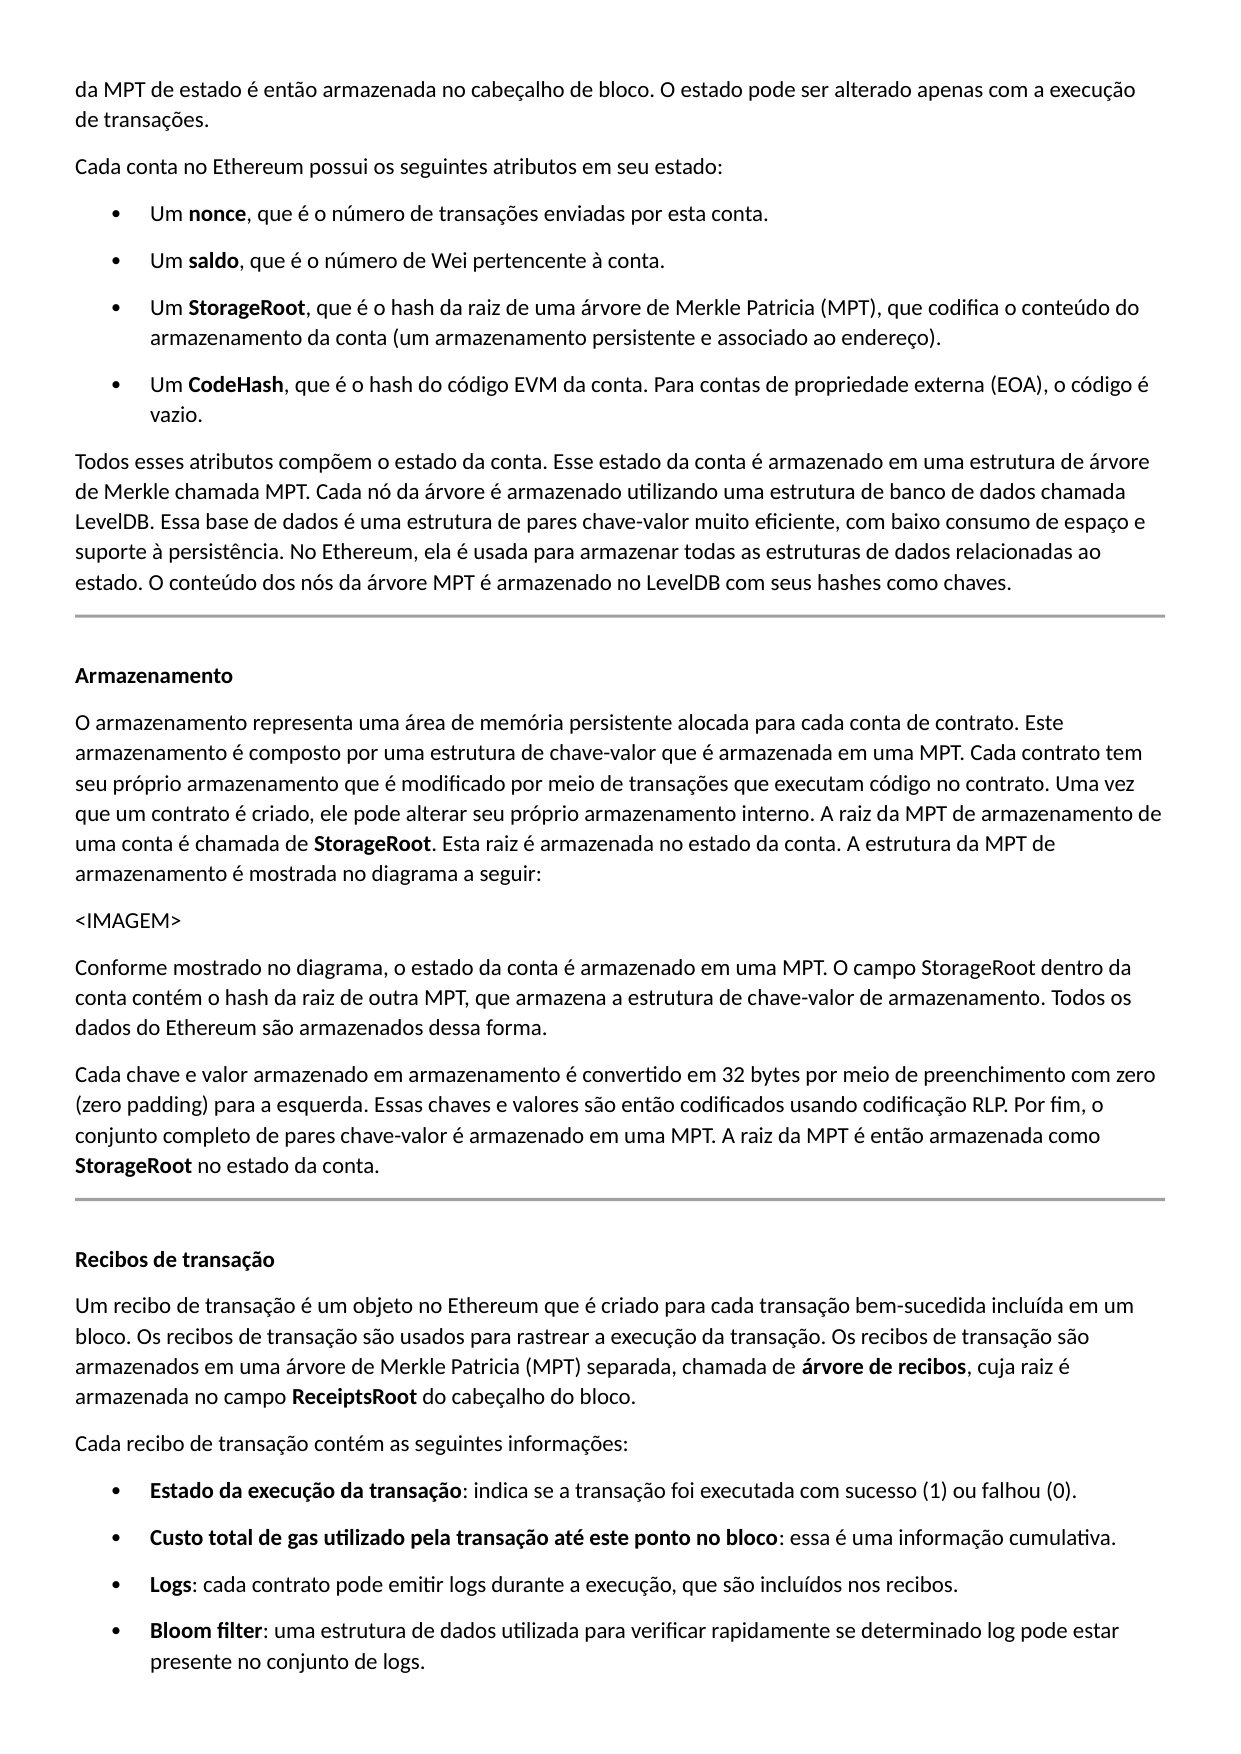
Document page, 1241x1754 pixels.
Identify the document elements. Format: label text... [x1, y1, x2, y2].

text Cada chave e valor armazenado em armazenamento é convertido em 32 bytes por meio de preenchimento com zero (zero padding) para a esquerda. Essas chaves e valores são então codificados usando codificação RLP. Por fim, o conjunto completo de pares chave-valor é armazenado em uma MPT. A raiz da MPT é então armazenada como StorageRoot no estado da conta. [75, 1060, 1165, 1179]
text Armazenamento [75, 661, 1165, 689]
text Recibos de transação [75, 1245, 1165, 1273]
text Todos esses atributos compõem o estado da conta. Esse estado da conta é armazenado em uma estrutura de árvore de Merkle chamada MPT. Cada nó da árvore é armazenado utilizando uma estrutura de banco de dados chamada LevelDB. Essa base de dados é uma estrutura de pares chave-valor muito eficiente, com baixo consumo de espaço e suporte à persistência. No Ethereum, ela é usada para armazenar todas as estruturas de dados relacionadas ao estado. O conteúdo dos nós da árvore MPT é armazenado no LevelDB com seus hashes como chaves. [75, 447, 1165, 596]
list Um CodeHash, que é o hash do código EVM da conta. Para contas de propriedade externa (EOA), o código é vazio. [112, 370, 1165, 428]
text Cada conta no Ethereum possui os seguintes atributos em seu estado: [75, 152, 1165, 180]
list Logs: cada contrato pode emitir logs durante a execução, que são incluídos nos recibos. [112, 1570, 1165, 1598]
list Um StorageRoot, que é o hash da raiz de uma árvore de Merkle Patricia (MPT), que codifica o conteúdo do armazenamento da conta (um armazenamento persistente e associado ao endereço). [112, 293, 1165, 351]
text O armazenamento representa uma área de memória persistente alocada para cada conta de contrato. Este armazenamento é composto por uma estrutura de chave-valor que é armazenada em uma MPT. Cada contrato tem seu próprio armazenamento que é modificado por meio de transações que executam código no contrato. Uma vez que um contrato é criado, ele pode alterar seu próprio armazenamento interno. A raiz da MPT de armazenamento de uma conta é chamada de StorageRoot. Esta raiz é armazenada no estado da conta. A estrutura da MPT de armazenamento é mostrada no diagrama a seguir: [75, 708, 1165, 887]
list Custo total de gas utilizado pela transação até este ponto no bloco: essa é uma informação cumulativa. [112, 1523, 1165, 1551]
list Estado da execução da transação: indica se a transação foi executada com sucesso (1) ou falhou (0). [112, 1476, 1165, 1504]
text Conforme mostrado no diagrama, o estado da conta é armazenado em uma MPT. O campo StorageRoot dentro da conta contém o hash da raiz de outra MPT, que armazena a estrutura de chave-valor de armazenamento. Todos os dados do Ethereum são armazenados dessa forma. [75, 953, 1165, 1042]
text <IMAGEM> [75, 906, 1165, 934]
list Bloom filter: uma estrutura de dados utilizada para verificar rapidamente se determinado log pode estar presente no conjunto de logs. [112, 1617, 1165, 1675]
list Um nonce, que é o número de transações enviadas por esta conta. [112, 199, 1165, 227]
list Um saldo, que é o número de Wei pertencente à conta. [112, 246, 1165, 274]
text Um recibo de transação é um objeto no Ethereum que é criado para cada transação bem-sucedida incluída em um bloco. Os recibos de transação são usados para rastrear a execução da transação. Os recibos de transação são armazenados em uma árvore de Merkle Patricia (MPT) separada, chamada de árvore de recibos, cuja raiz é armazenada no campo ReceiptsRoot do cabeçalho do bloco. [75, 1292, 1165, 1410]
text Cada recibo de transação contém as seguintes informações: [75, 1429, 1165, 1457]
